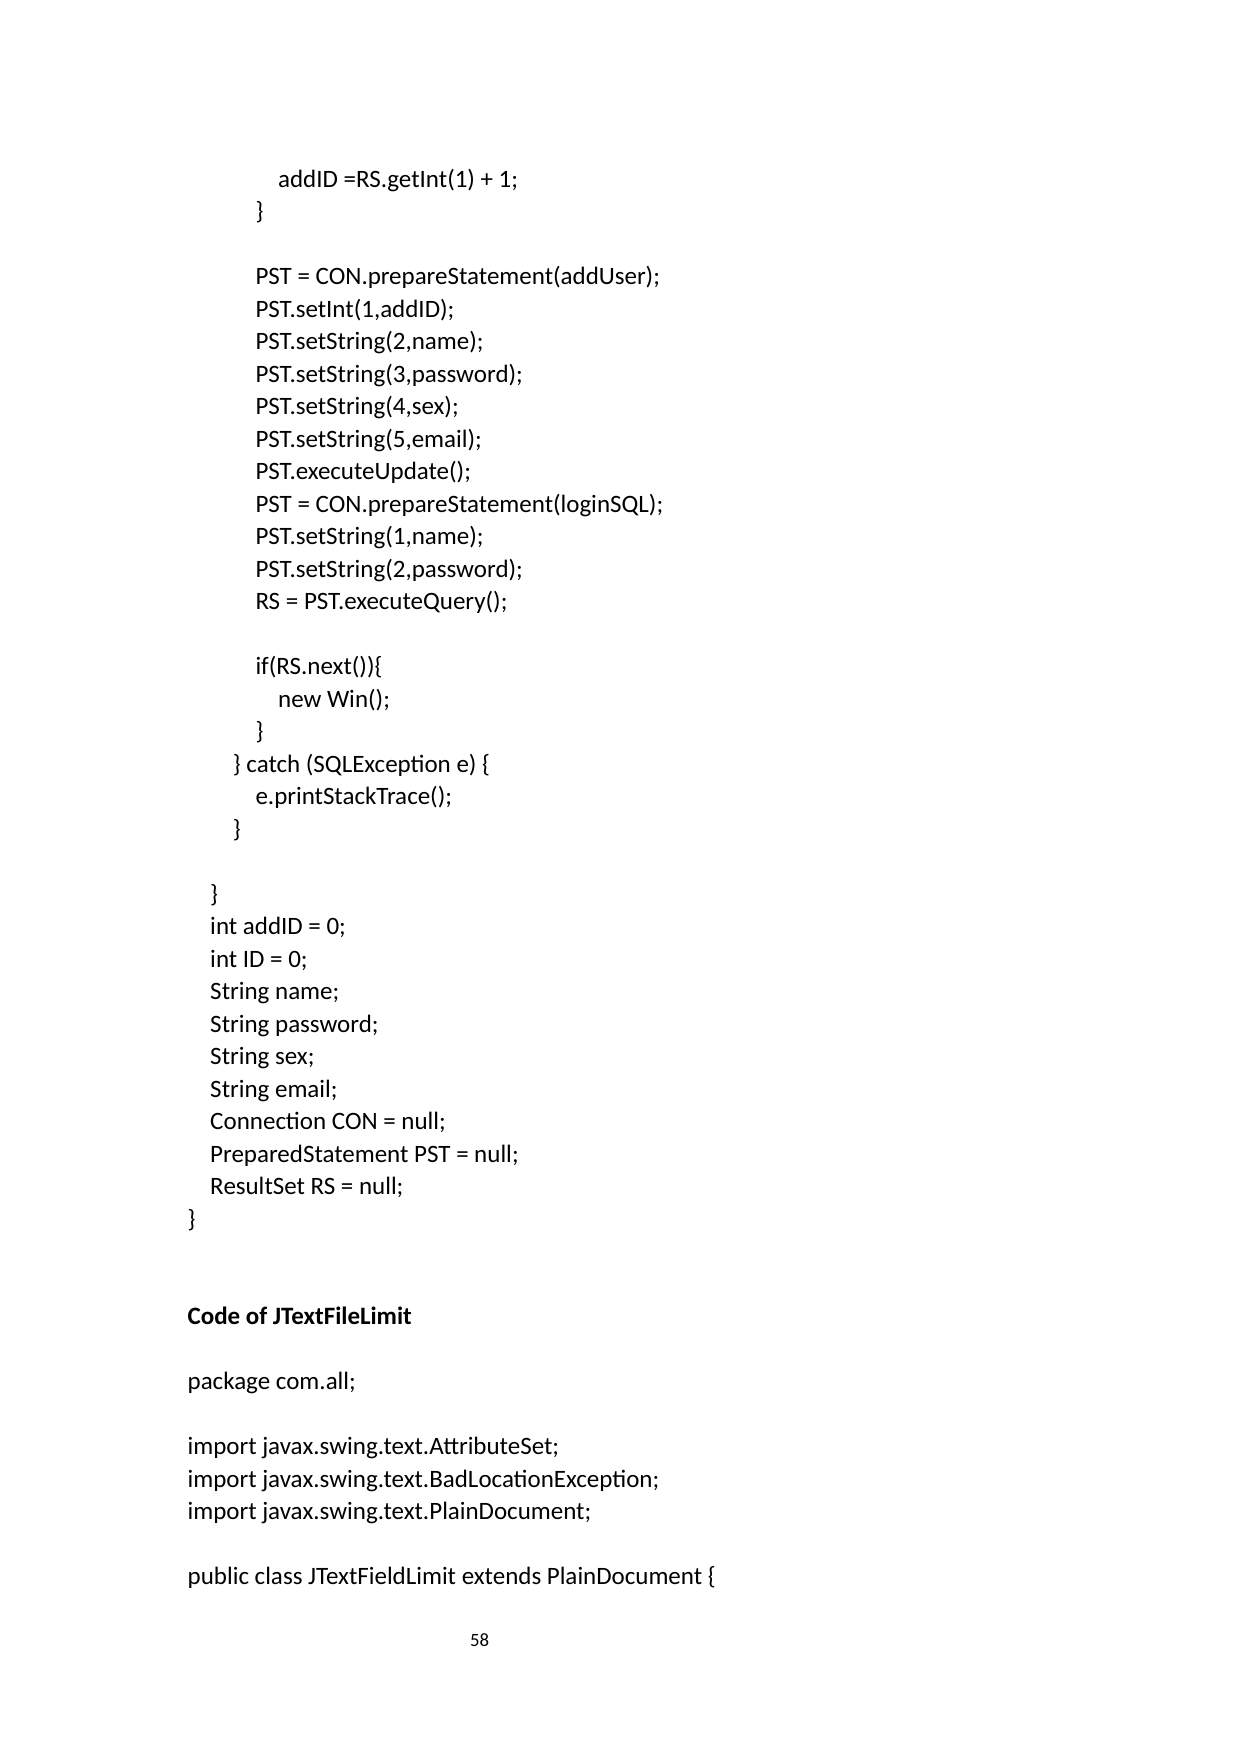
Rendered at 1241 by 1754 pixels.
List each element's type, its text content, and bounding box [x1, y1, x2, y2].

text PST.setString(2,password); [187, 552, 1053, 584]
text } [187, 877, 1053, 909]
text PST = CON.prepareStatement(addUser); [187, 259, 1053, 292]
text PST.setString(1,name); [187, 519, 1053, 552]
text public class JTextFieldLimit extends PlainDocument { [187, 1559, 1053, 1592]
text PST.executeUpdate(); [187, 454, 1053, 487]
text if(RS.next()){ [187, 649, 1053, 682]
text PST.setString(2,name); [187, 324, 1053, 357]
text int ID = 0; [187, 942, 1053, 974]
text import javax.swing.text.BadLocationException; [187, 1462, 1053, 1494]
text } [187, 194, 1053, 227]
text ResultSet RS = null; [187, 1169, 1053, 1202]
text String sex; [187, 1039, 1053, 1072]
text PST.setInt(1,addID); [187, 292, 1053, 324]
text String email; [187, 1072, 1053, 1104]
text package com.all; [187, 1364, 1053, 1397]
text Connection CON = null; [187, 1104, 1053, 1137]
text import javax.swing.text.PlainDocument; [187, 1494, 1053, 1527]
text new Win(); [187, 682, 1053, 714]
text } [187, 1202, 1053, 1234]
text String password; [187, 1007, 1053, 1039]
text int addID = 0; [187, 909, 1053, 942]
text Code of JTextFileLimit [187, 1299, 1053, 1332]
text } [187, 714, 1053, 747]
text PST.setString(3,password); [187, 357, 1053, 389]
text addID =RS.getInt(1) + 1; [187, 162, 1053, 194]
text e.printStackTrace(); [187, 779, 1053, 812]
text PST.setString(4,sex); [187, 389, 1053, 422]
text RS = PST.executeQuery(); [187, 584, 1053, 617]
text } [187, 812, 1053, 844]
text } catch (SQLException e) { [187, 747, 1053, 779]
text PreparedStatement PST = null; [187, 1137, 1053, 1169]
text String name; [187, 974, 1053, 1007]
text PST.setString(5,email); [187, 422, 1053, 454]
text import javax.swing.text.AttributeSet; [187, 1429, 1053, 1462]
text PST = CON.prepareStatement(loginSQL); [187, 487, 1053, 519]
